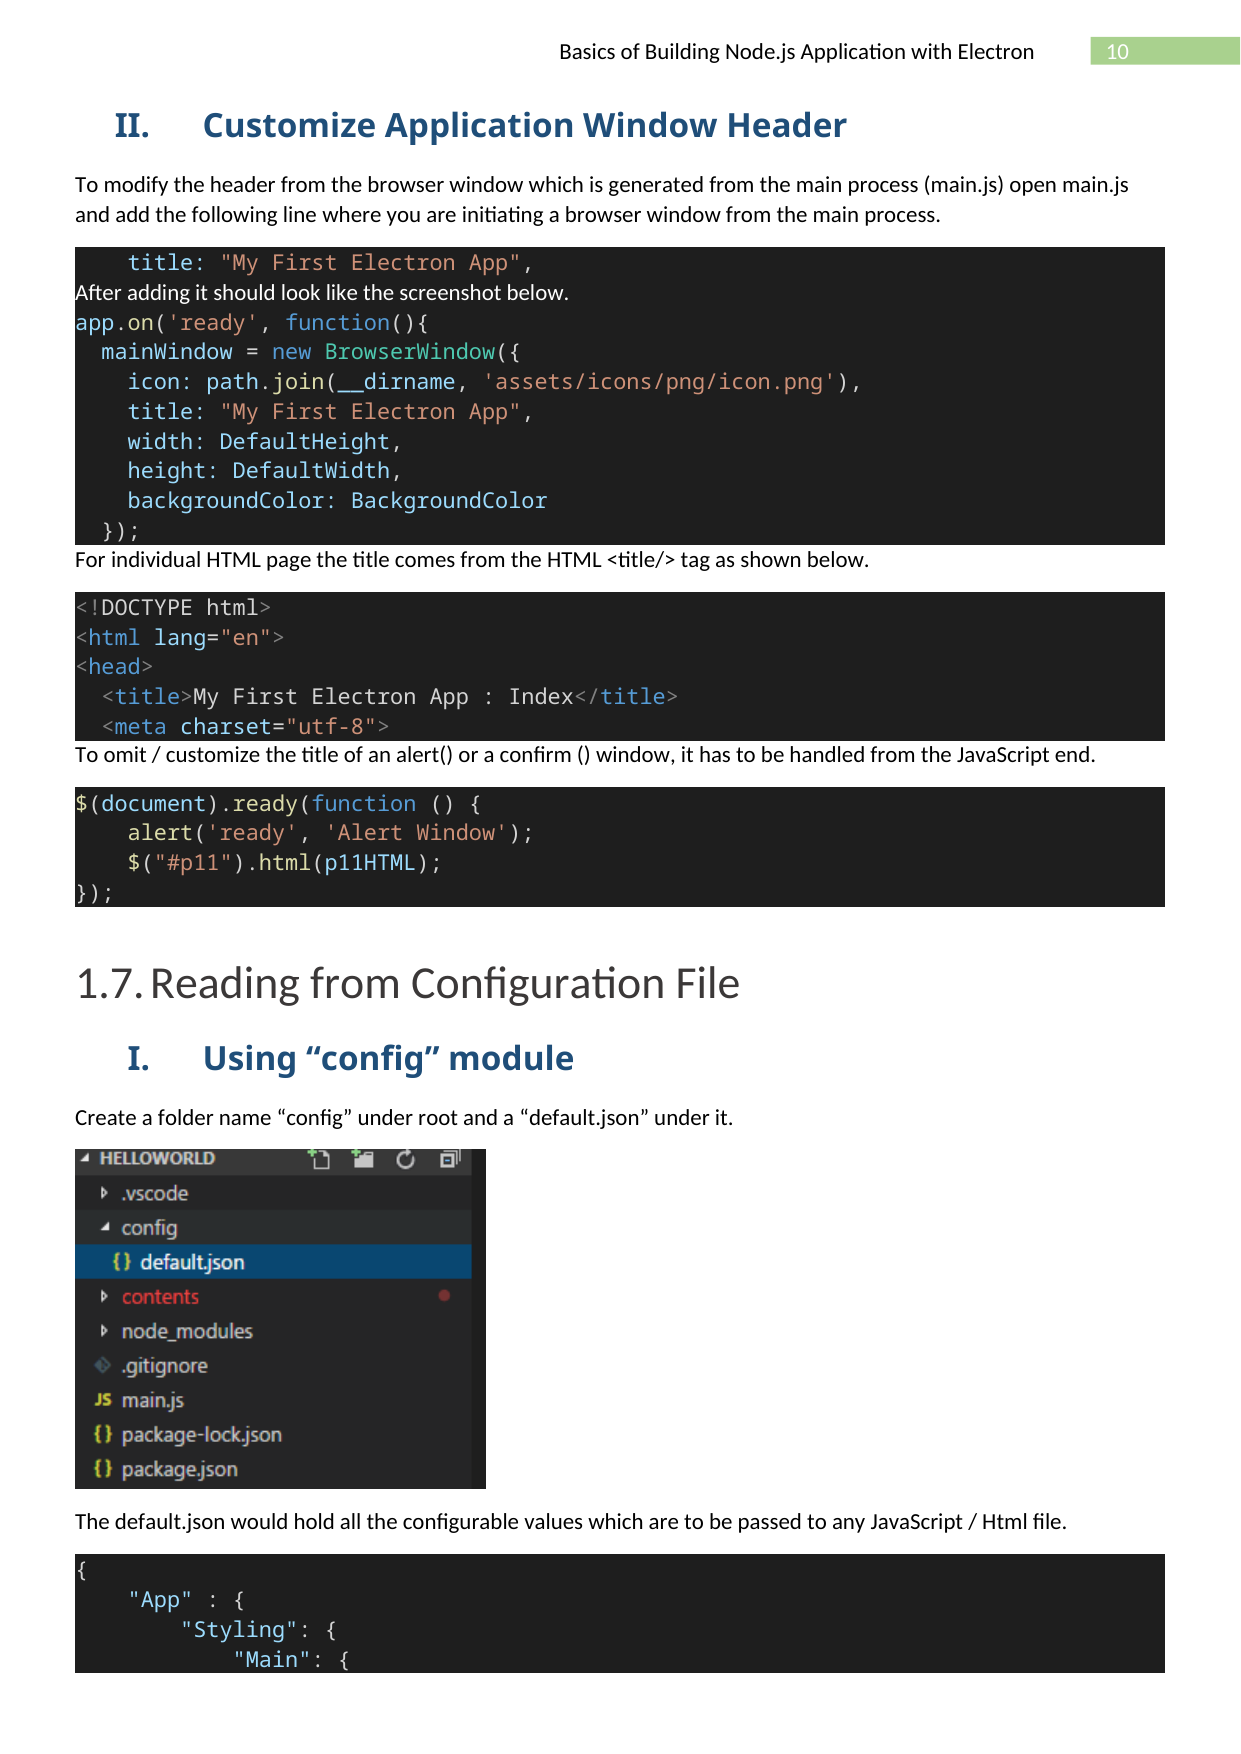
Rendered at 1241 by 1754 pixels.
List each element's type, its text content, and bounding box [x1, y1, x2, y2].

text After adding it should look like the screenshot below. app.on('ready', function(){ [75, 277, 1165, 336]
text $("#p11").html(p11HTML); [75, 847, 1165, 877]
text <title>My First Electron App : Index</title> [75, 681, 1165, 711]
text title: "My First Electron App", [75, 396, 1165, 426]
text mainWindow = new BrowserWindow({ [75, 336, 1165, 366]
text title: "My First Electron App", [75, 247, 1165, 277]
text width: DefaultHeight, [75, 426, 1165, 455]
subtitle Reading from Configuration File [75, 953, 1165, 1009]
text "App" : { [75, 1584, 1165, 1614]
text For individual HTML page the title comes from the HTML <title/> tag as shown below. [75, 545, 1165, 573]
text height: DefaultWidth, [75, 455, 1165, 485]
text }); [75, 515, 1165, 545]
text To omit / customize the title of an alert() or a confirm () window, it has to be handled from the JavaScript end. [75, 741, 1165, 769]
text backgroundColor: BackgroundColor [75, 485, 1165, 515]
subtitle Customize Application Window Header [150, 102, 1165, 147]
text Create a folder name “config” under root and a “default.json” under it. [75, 1103, 1165, 1131]
text <html lang="en"> [75, 621, 1165, 651]
text }); [75, 877, 1165, 907]
text <!DOCTYPE html> [75, 592, 1165, 621]
text The default.json would hold all the configurable values which are to be passed to any JavaScript / Html file. [75, 1507, 1165, 1535]
text alert('ready', 'Alert Window'); [75, 817, 1165, 847]
text icon: path.join(__dirname, 'assets/icons/png/icon.png'), [75, 366, 1165, 396]
text <head> [75, 651, 1165, 681]
text To modify the header from the browser window which is generated from the main process (main.js) open main.js and add the following line where you are initiating a browser window from the main process. [75, 170, 1165, 228]
subtitle Using “config” module [150, 1034, 1165, 1080]
text { [75, 1554, 1165, 1584]
picture [75, 1149, 486, 1489]
text <meta charset="utf-8"> [75, 711, 1165, 741]
text "Main": { [75, 1644, 1165, 1673]
text "Styling": { [75, 1614, 1165, 1644]
text $(document).ready(function () { [75, 787, 1165, 817]
